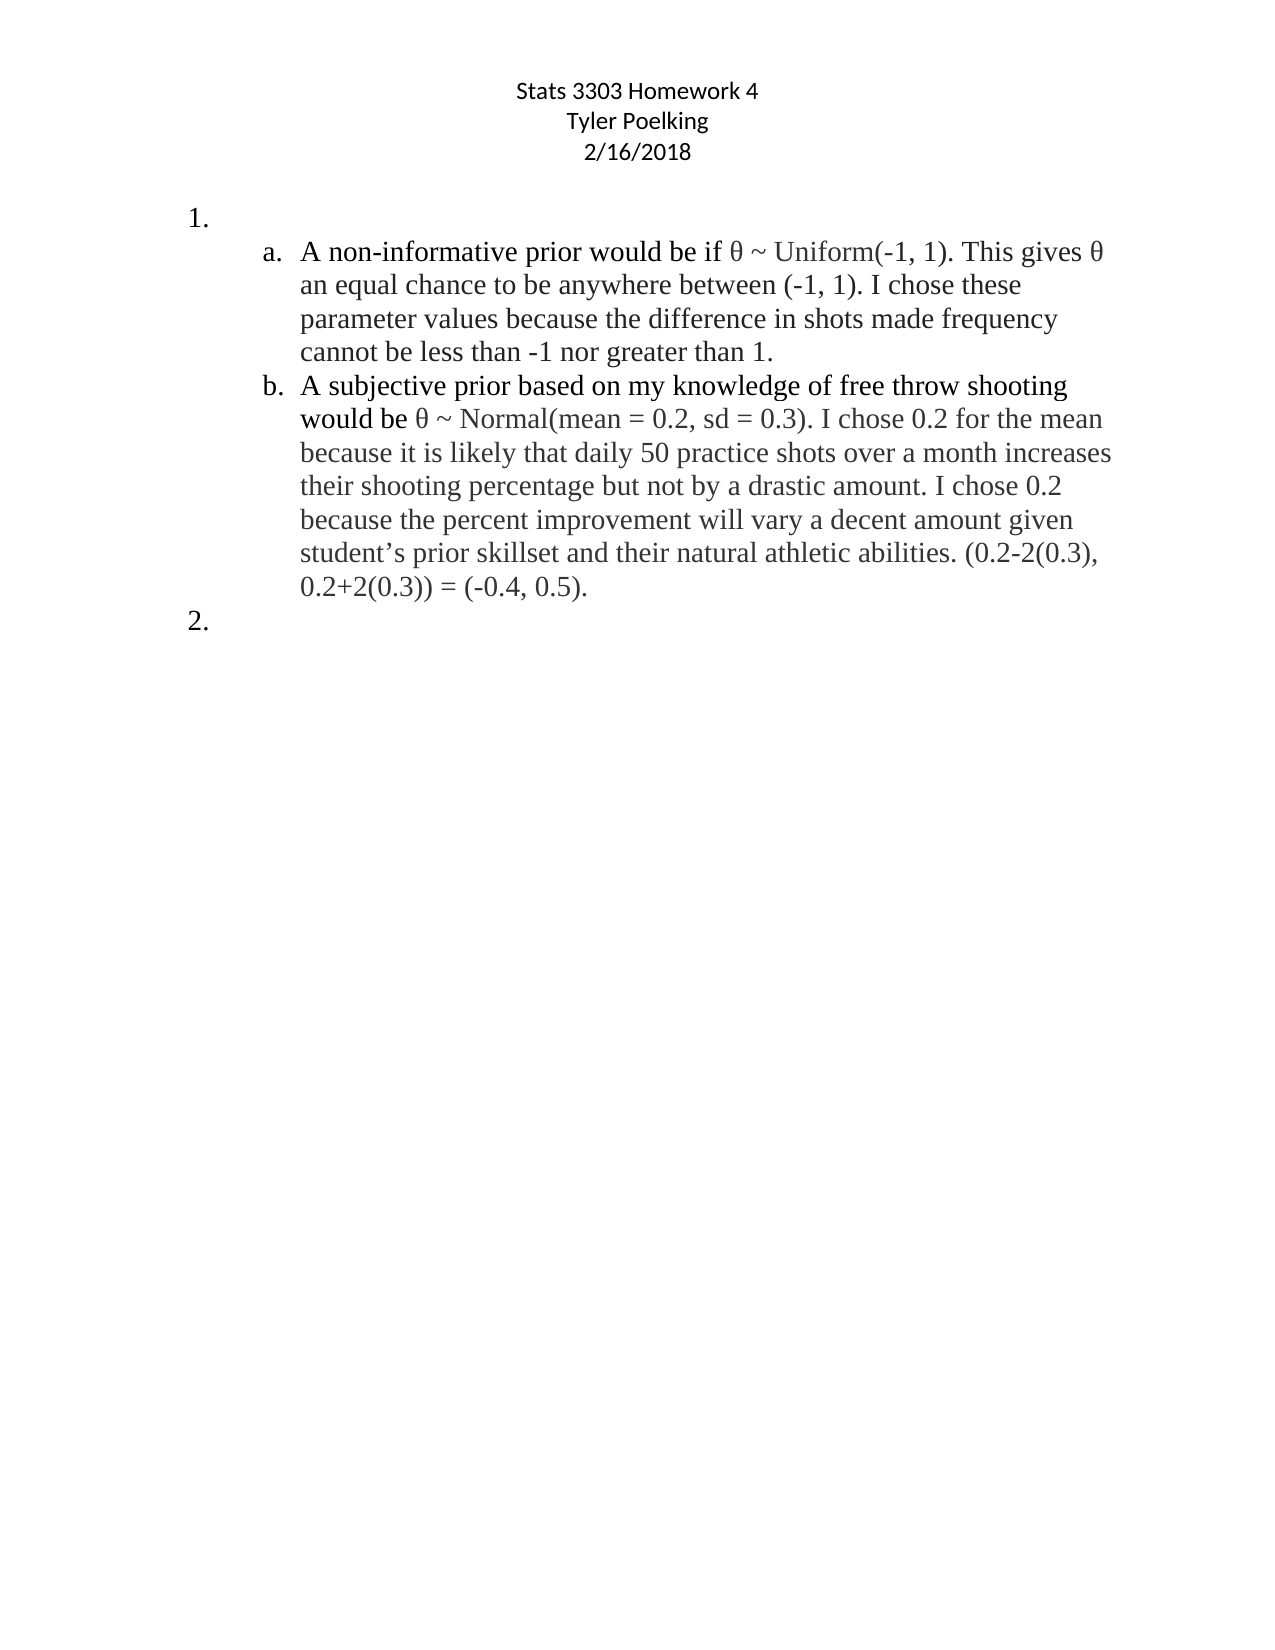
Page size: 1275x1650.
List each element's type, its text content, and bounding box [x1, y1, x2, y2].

list A non-informative prior would be if θ ~ Uniform(-1, 1). This gives θ an equal chance to be anywhere between (-1, 1). I chose these parameter values because the difference in shots made frequency cannot be less than -1 nor greater than 1. [262, 234, 729, 368]
list A subjective prior based on my knowledge of free throw shooting would be θ ~ Normal(mean = 0.2, sd = 0.3). I chose 0.2 for the mean because it is likely that daily 50 practice shots over a month increases their shooting percentage but not by a drastic amount. I chose 0.2 because the percent improvement will vary a decent amount given student’s prior skillset and their natural athletic abilities. (0.2-2(0.3), 0.2+2(0.3)) = (-0.4, 0.5). [262, 368, 1125, 603]
list A non-informative prior would be if θ ~ Uniform(-1, 1). This gives θ an equal chance to be anywhere between (-1, 1). I chose these parameter values because the difference in shots made frequency cannot be less than -1 nor greater than 1. [774, 234, 1125, 368]
